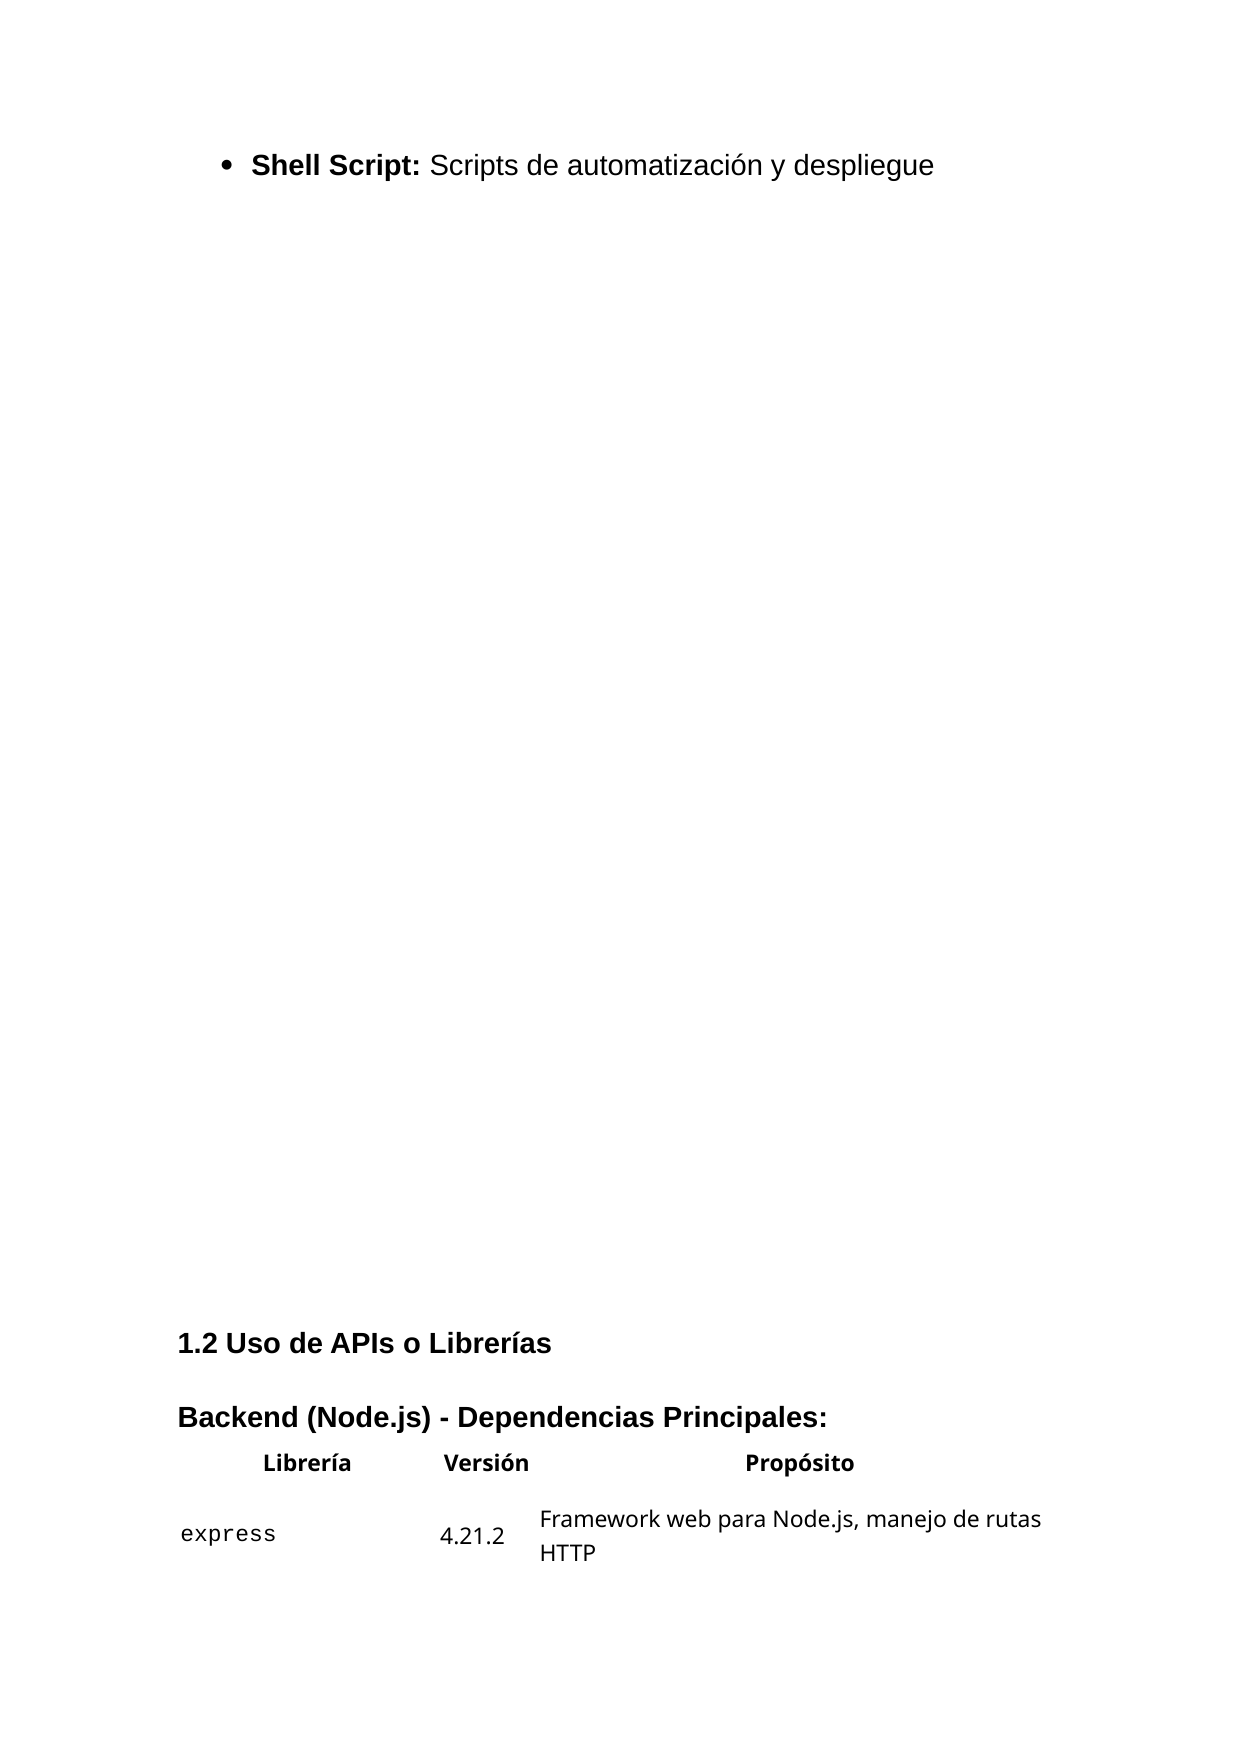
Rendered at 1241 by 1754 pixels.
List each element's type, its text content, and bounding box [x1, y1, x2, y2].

subtitle 1.2 Uso de APIs o Librerías [177, 1326, 1063, 1360]
table_header Librería [177, 1444, 437, 1500]
table_cell Framework web para Node.js, manejo de rutas HTTP [536, 1500, 1063, 1590]
list Shell Script: Scripts de automatización y despliegue [222, 148, 1063, 181]
text Backend (Node.js) - Dependencias Principales: [177, 1400, 1063, 1433]
table_header Versión [437, 1444, 536, 1500]
table_header Propósito [536, 1444, 1063, 1500]
table_cell 4.21.2 [437, 1500, 536, 1590]
table_cell express [177, 1500, 437, 1590]
